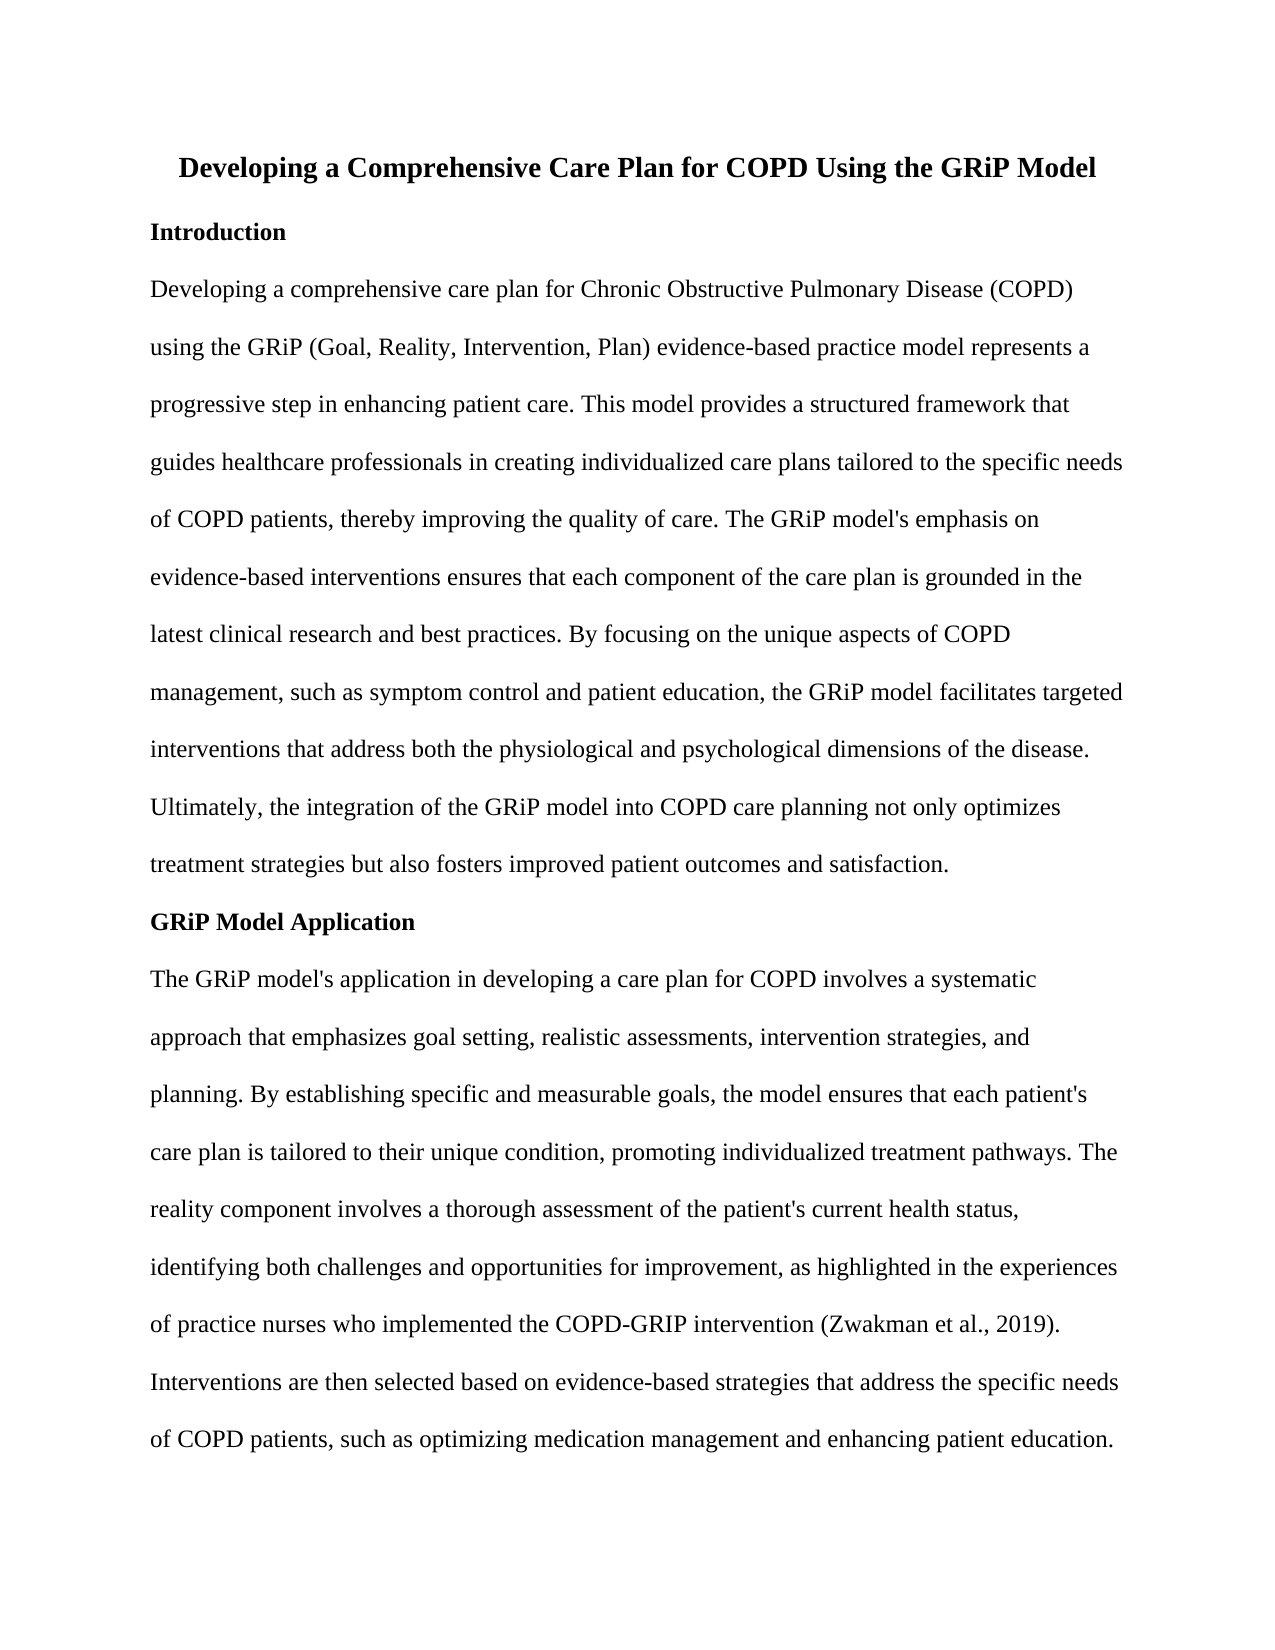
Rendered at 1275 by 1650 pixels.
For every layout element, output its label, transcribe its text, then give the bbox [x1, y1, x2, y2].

text Developing a comprehensive care plan for Chronic Obstructive Pulmonary Disease (COPD) using the GRiP (Goal, Reality, Intervention, Plan) evidence-based practice model represents a progressive step in enhancing patient care. This model provides a structured framework that guides healthcare professionals in creating individualized care plans tailored to the specific needs of COPD patients, thereby improving the quality of care. The GRiP model's emphasis on evidence-based interventions ensures that each component of the care plan is grounded in the latest clinical research and best practices. By focusing on the unique aspects of COPD management, such as symptom control and patient education, the GRiP model facilitates targeted interventions that address both the physiological and psychological dimensions of the disease. Ultimately, the integration of the GRiP model into COPD care planning not only optimizes treatment strategies but also fosters improved patient outcomes and satisfaction. [150, 274, 1125, 878]
title Developing a Comprehensive Care Plan for COPD Using the GRiP Model [150, 150, 1125, 183]
subtitle Introduction [150, 217, 1125, 246]
subtitle GRiP Model Application [150, 907, 1125, 936]
